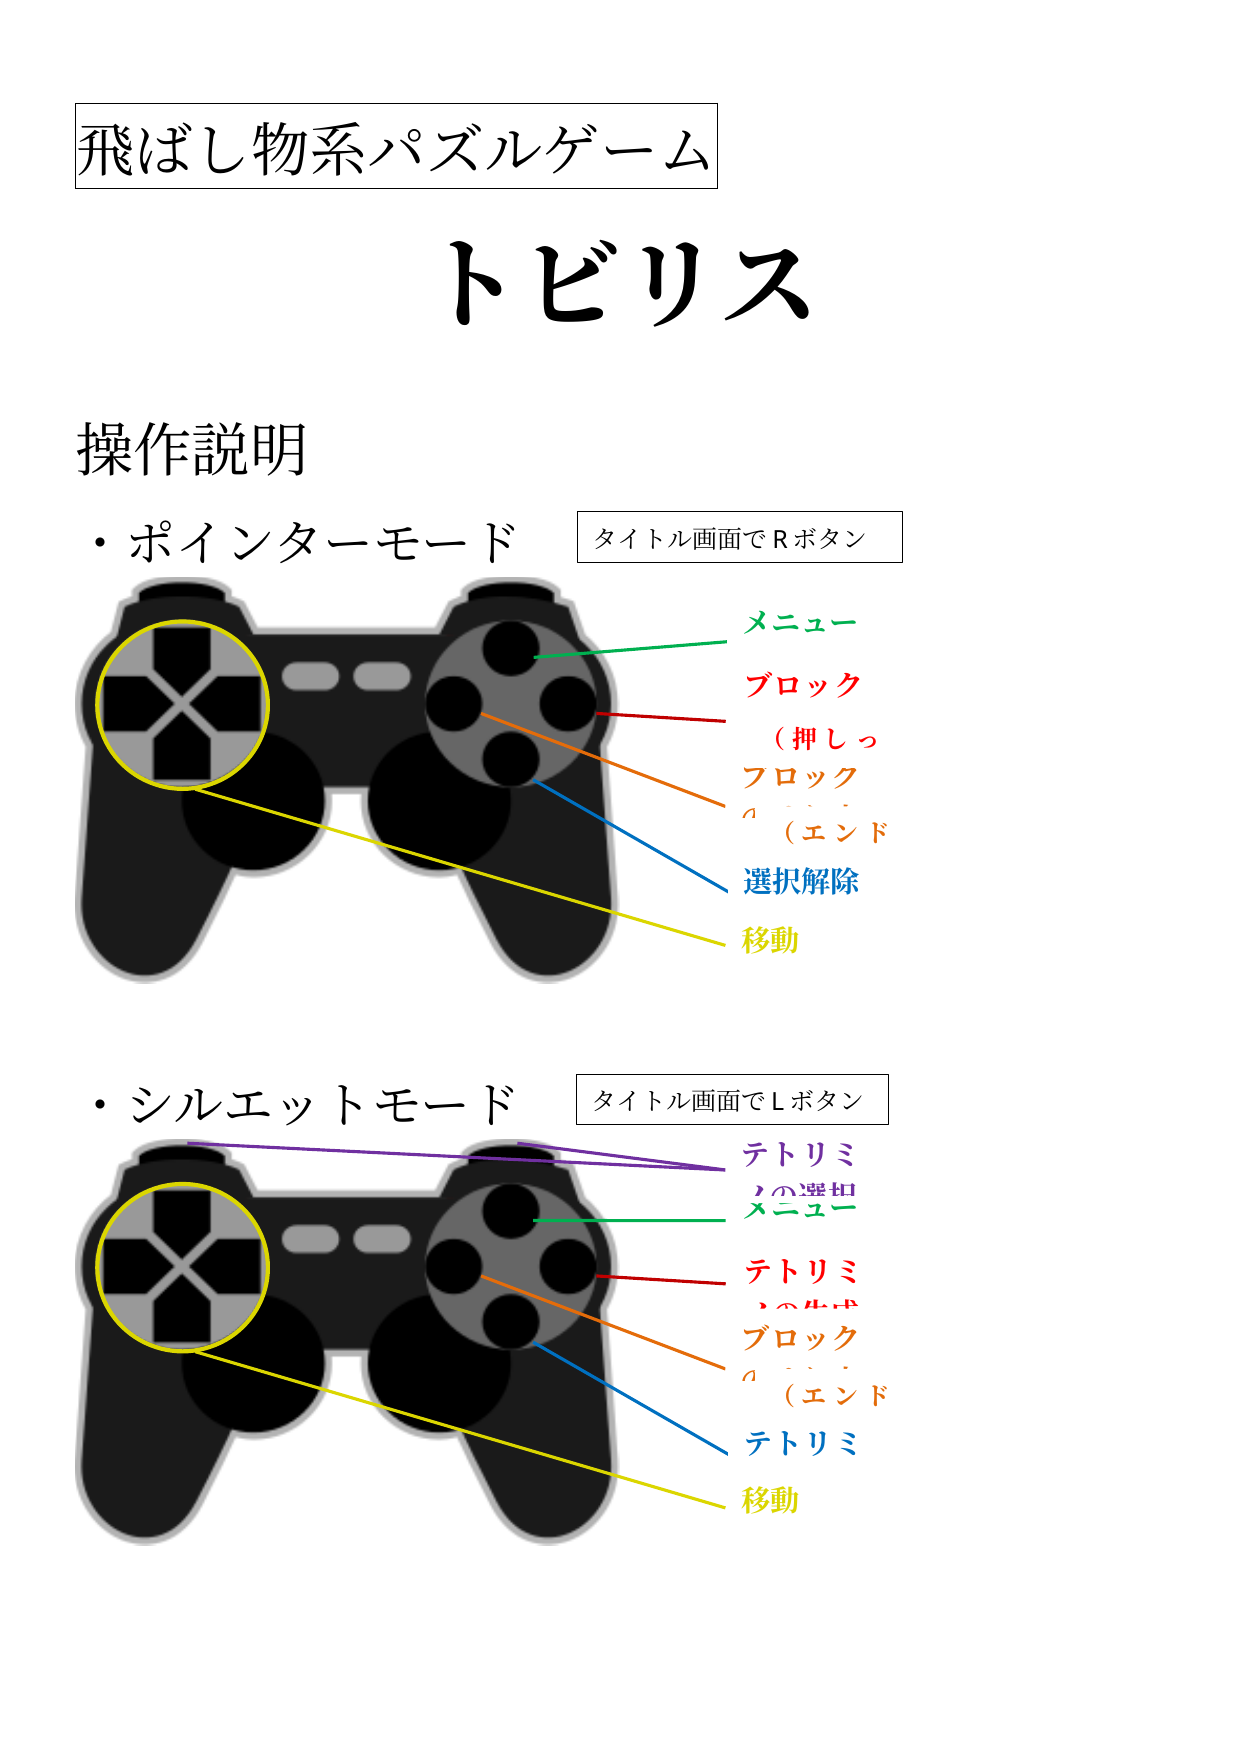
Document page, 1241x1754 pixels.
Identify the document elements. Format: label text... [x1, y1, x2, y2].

picture [100, 624, 265, 786]
text ・シルエットモード [75, 1064, 1165, 1139]
picture [75, 577, 620, 984]
text 操作説明 [75, 389, 1165, 502]
text トビリス [75, 202, 1165, 352]
picture [75, 1139, 620, 1546]
text ・ポインターモード [75, 502, 1165, 577]
text 飛ばし物系パズルゲーム [75, 89, 1165, 202]
picture [100, 1187, 265, 1349]
